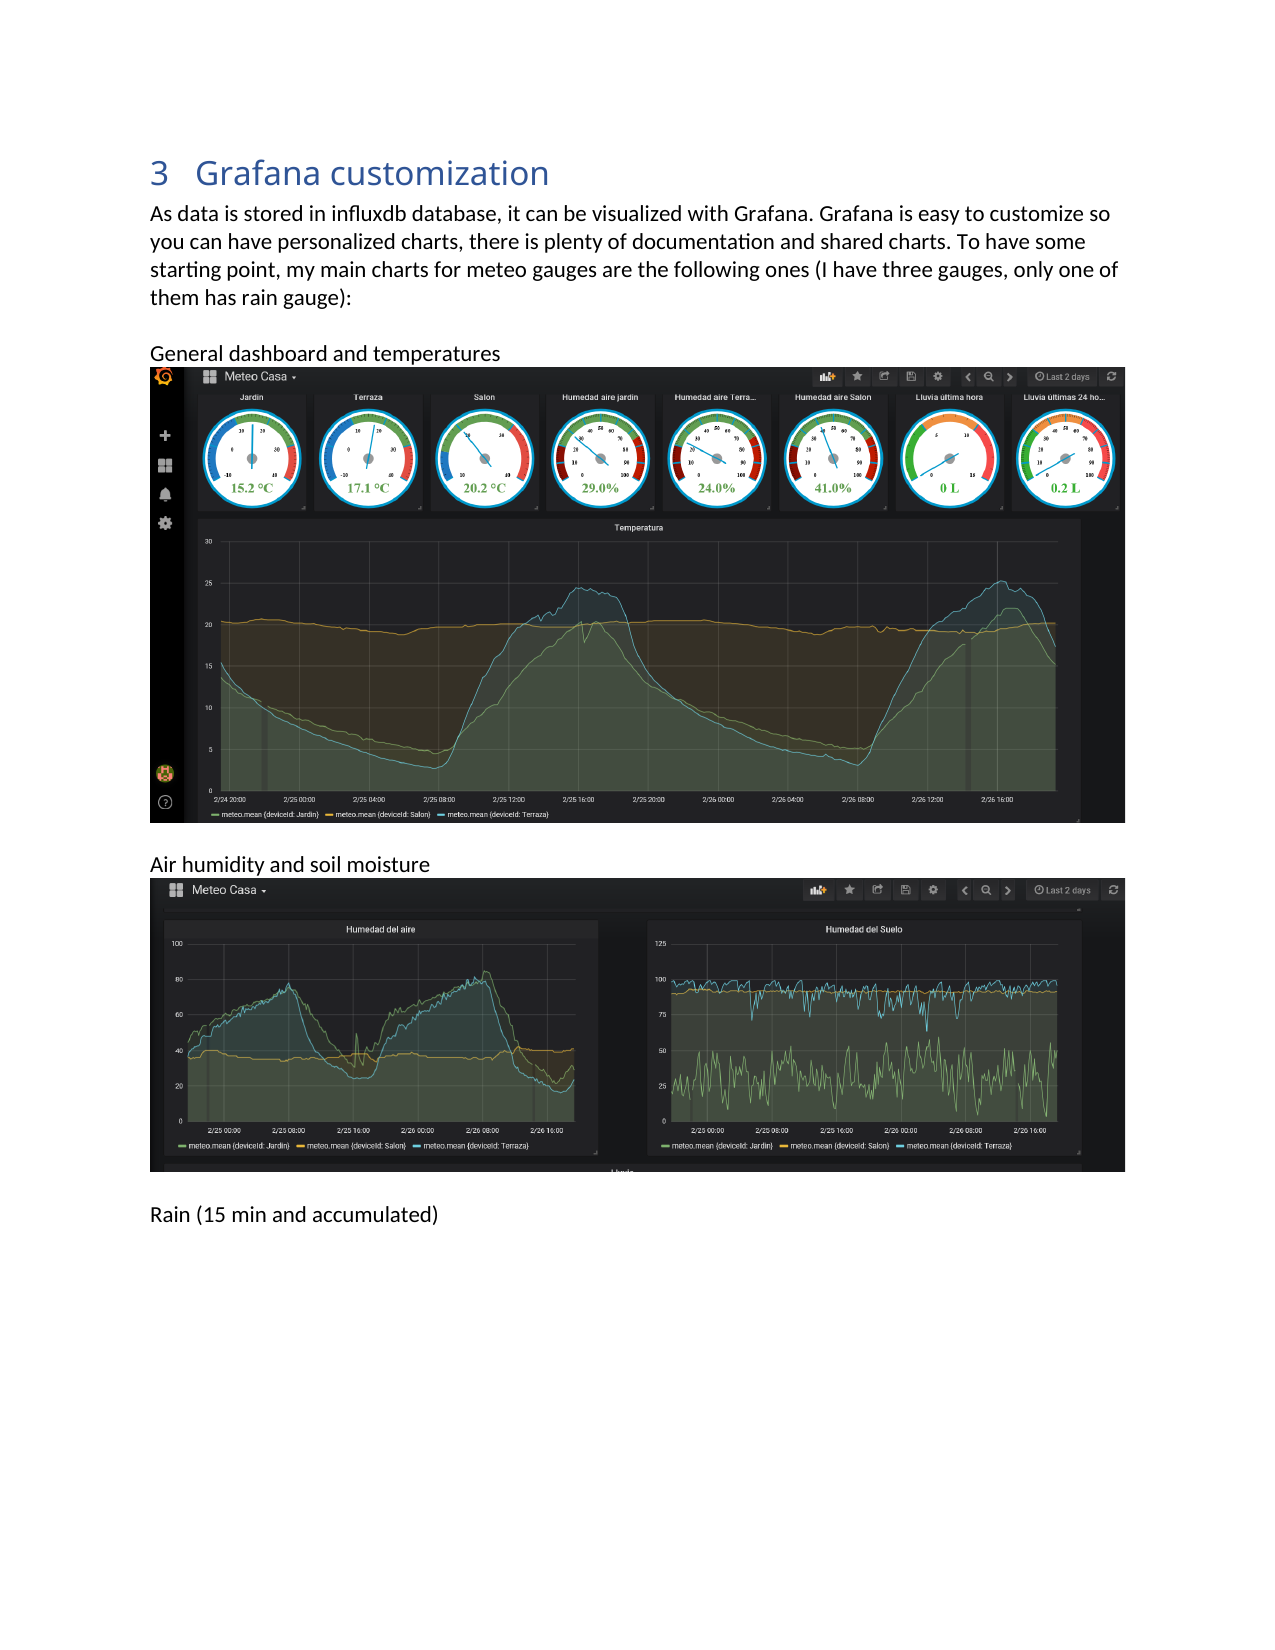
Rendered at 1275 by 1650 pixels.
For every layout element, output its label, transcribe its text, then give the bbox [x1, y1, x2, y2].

text Rain (15 min and accumulated) [150, 1200, 1125, 1228]
text General dashboard and temperatures [150, 339, 1125, 367]
picture [150, 878, 1125, 1172]
text As data is stored in influxdb database, it can be visualized with Grafana. Grafana is easy to customize so you can have personalized charts, there is plenty of documentation and shared charts. To have some starting point, my main charts for meteo gauges are the following ones (I have three gauges, only one of them has rain gauge): [150, 199, 1125, 311]
picture [150, 367, 1125, 823]
text Air humidity and soil moisture [150, 850, 1125, 878]
subtitle Grafana customization [150, 150, 1125, 195]
